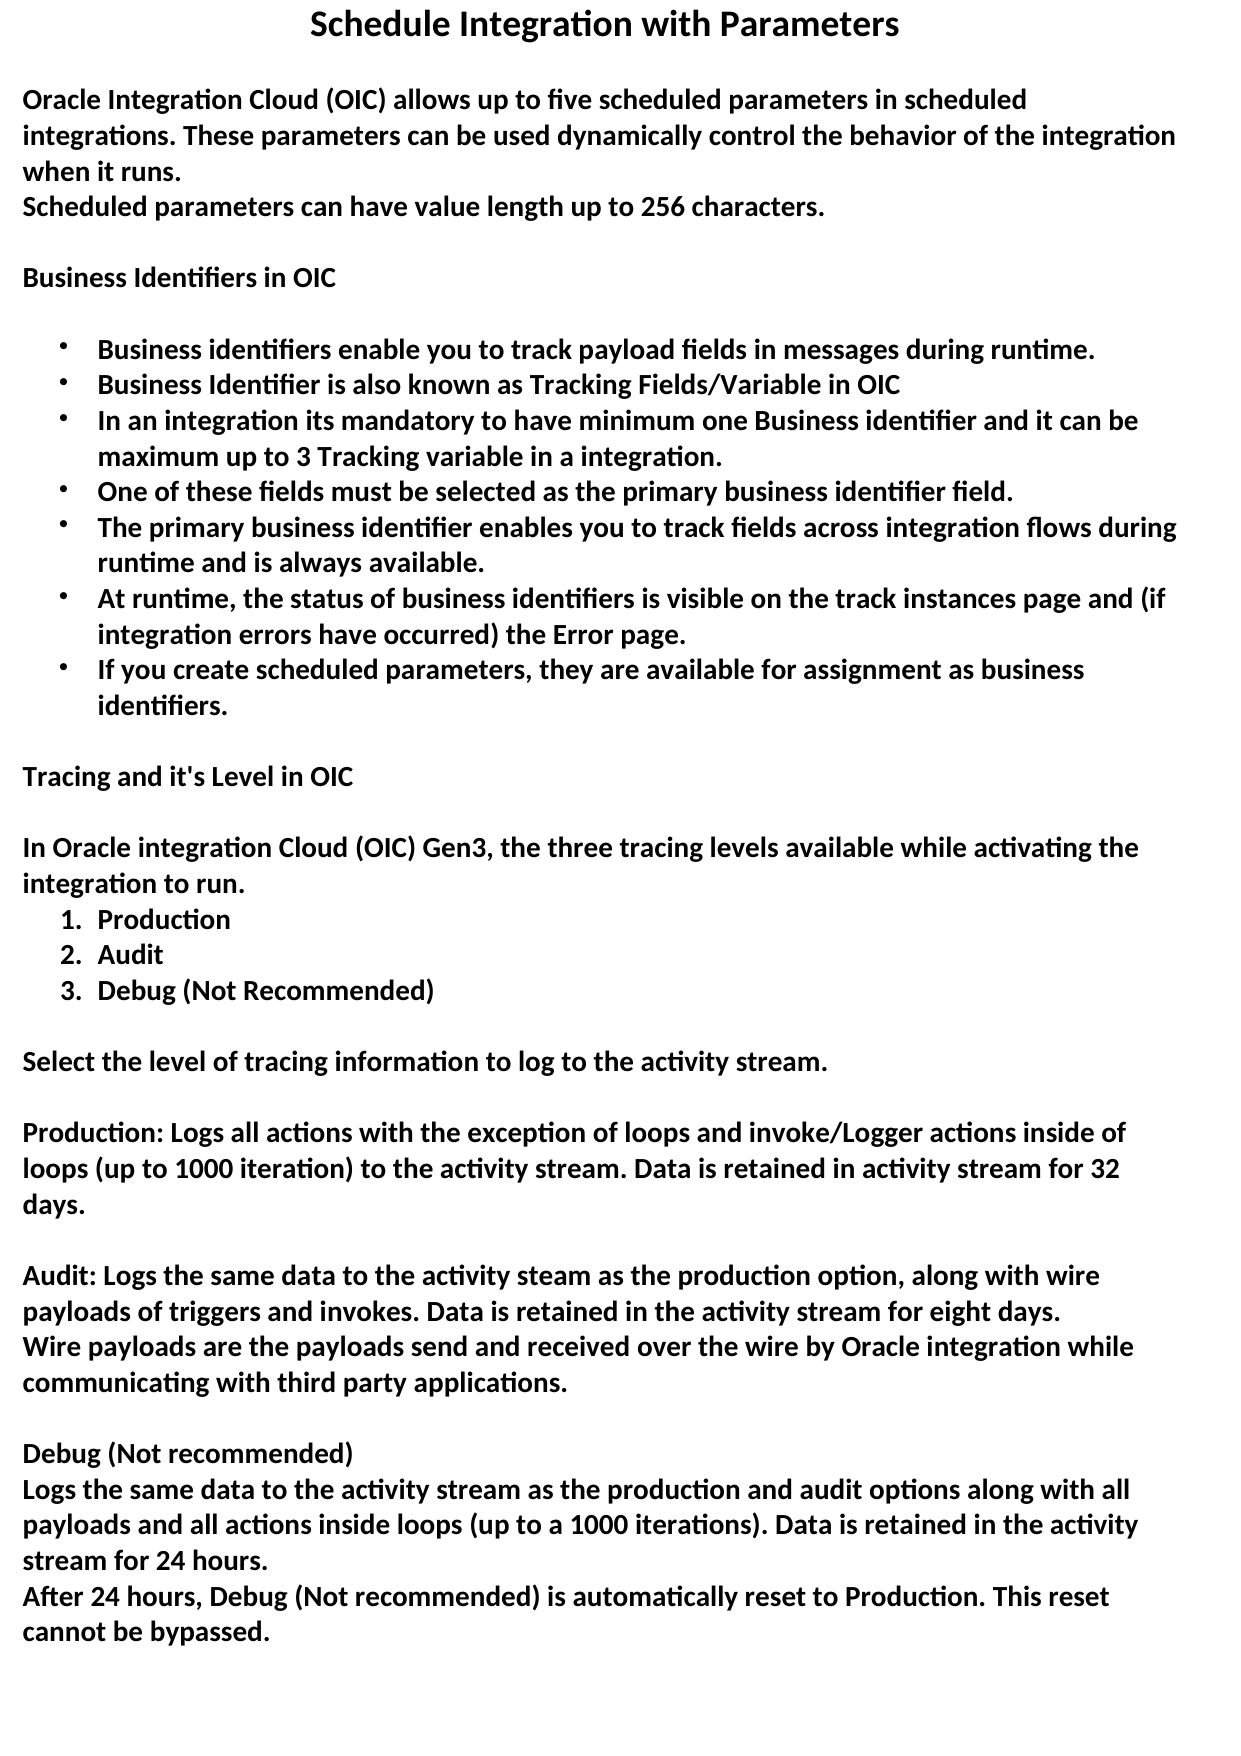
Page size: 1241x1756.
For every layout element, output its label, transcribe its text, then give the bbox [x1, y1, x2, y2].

text Schedule Integration with Parameters [22, 0, 1188, 46]
text Wire payloads are the payloads send and received over the wire by Oracle integration while communicating with third party applications. [22, 1328, 1188, 1399]
text Debug (Not recommended) [22, 1435, 1188, 1471]
text In Oracle integration Cloud (OIC) Gen3, the three tracing levels available while activating the integration to run. [22, 829, 1188, 901]
text Logs the same data to the activity stream as the production and audit options along with all payloads and all actions inside loops (up to a 1000 iterations). Data is retained in the activity stream for 24 hours. [22, 1471, 1188, 1578]
text Business Identifiers in OIC [22, 259, 1188, 331]
list Business identifiers enable you to track payload fields in messages during runtime. [60, 331, 1188, 366]
list Production [60, 901, 1188, 936]
list In an integration its mandatory to have minimum one Business identifier and it can be maximum up to 3 Tracking variable in a integration. [60, 402, 1188, 473]
list If you create scheduled parameters, they are available for assignment as business identifiers. [60, 651, 1188, 723]
text Select the level of tracing information to log to the activity stream. [22, 1043, 1188, 1079]
list Business Identifier is also known as Tracking Fields/Variable in OIC [60, 366, 1188, 402]
text Tracing and it's Level in OIC [22, 758, 1188, 794]
list Audit [60, 936, 1188, 972]
list The primary business identifier enables you to track fields across integration flows during runtime and is always available. [60, 509, 1188, 580]
list At runtime, the status of business identifiers is visible on the track instances page and (if integration errors have occurred) the Error page. [60, 580, 1188, 651]
text Oracle Integration Cloud (OIC) allows up to five scheduled parameters in scheduled integrations. These parameters can be used dynamically control the behavior of the integration when it runs. [22, 81, 1188, 188]
list Debug (Not Recommended) [60, 972, 1188, 1008]
text After 24 hours, Debug (Not recommended) is automatically reset to Production. This reset cannot be bypassed. [22, 1578, 1188, 1649]
text Production: Logs all actions with the exception of loops and invoke/Logger actions inside of loops (up to 1000 iteration) to the activity stream. Data is retained in activity stream for 32 days. [22, 1114, 1188, 1221]
list One of these fields must be selected as the primary business identifier field. [60, 473, 1188, 509]
text Audit: Logs the same data to the activity steam as the production option, along with wire payloads of triggers and invokes. Data is retained in the activity stream for eight days. [22, 1257, 1188, 1328]
text Scheduled parameters can have value length up to 256 characters. [22, 188, 1188, 224]
